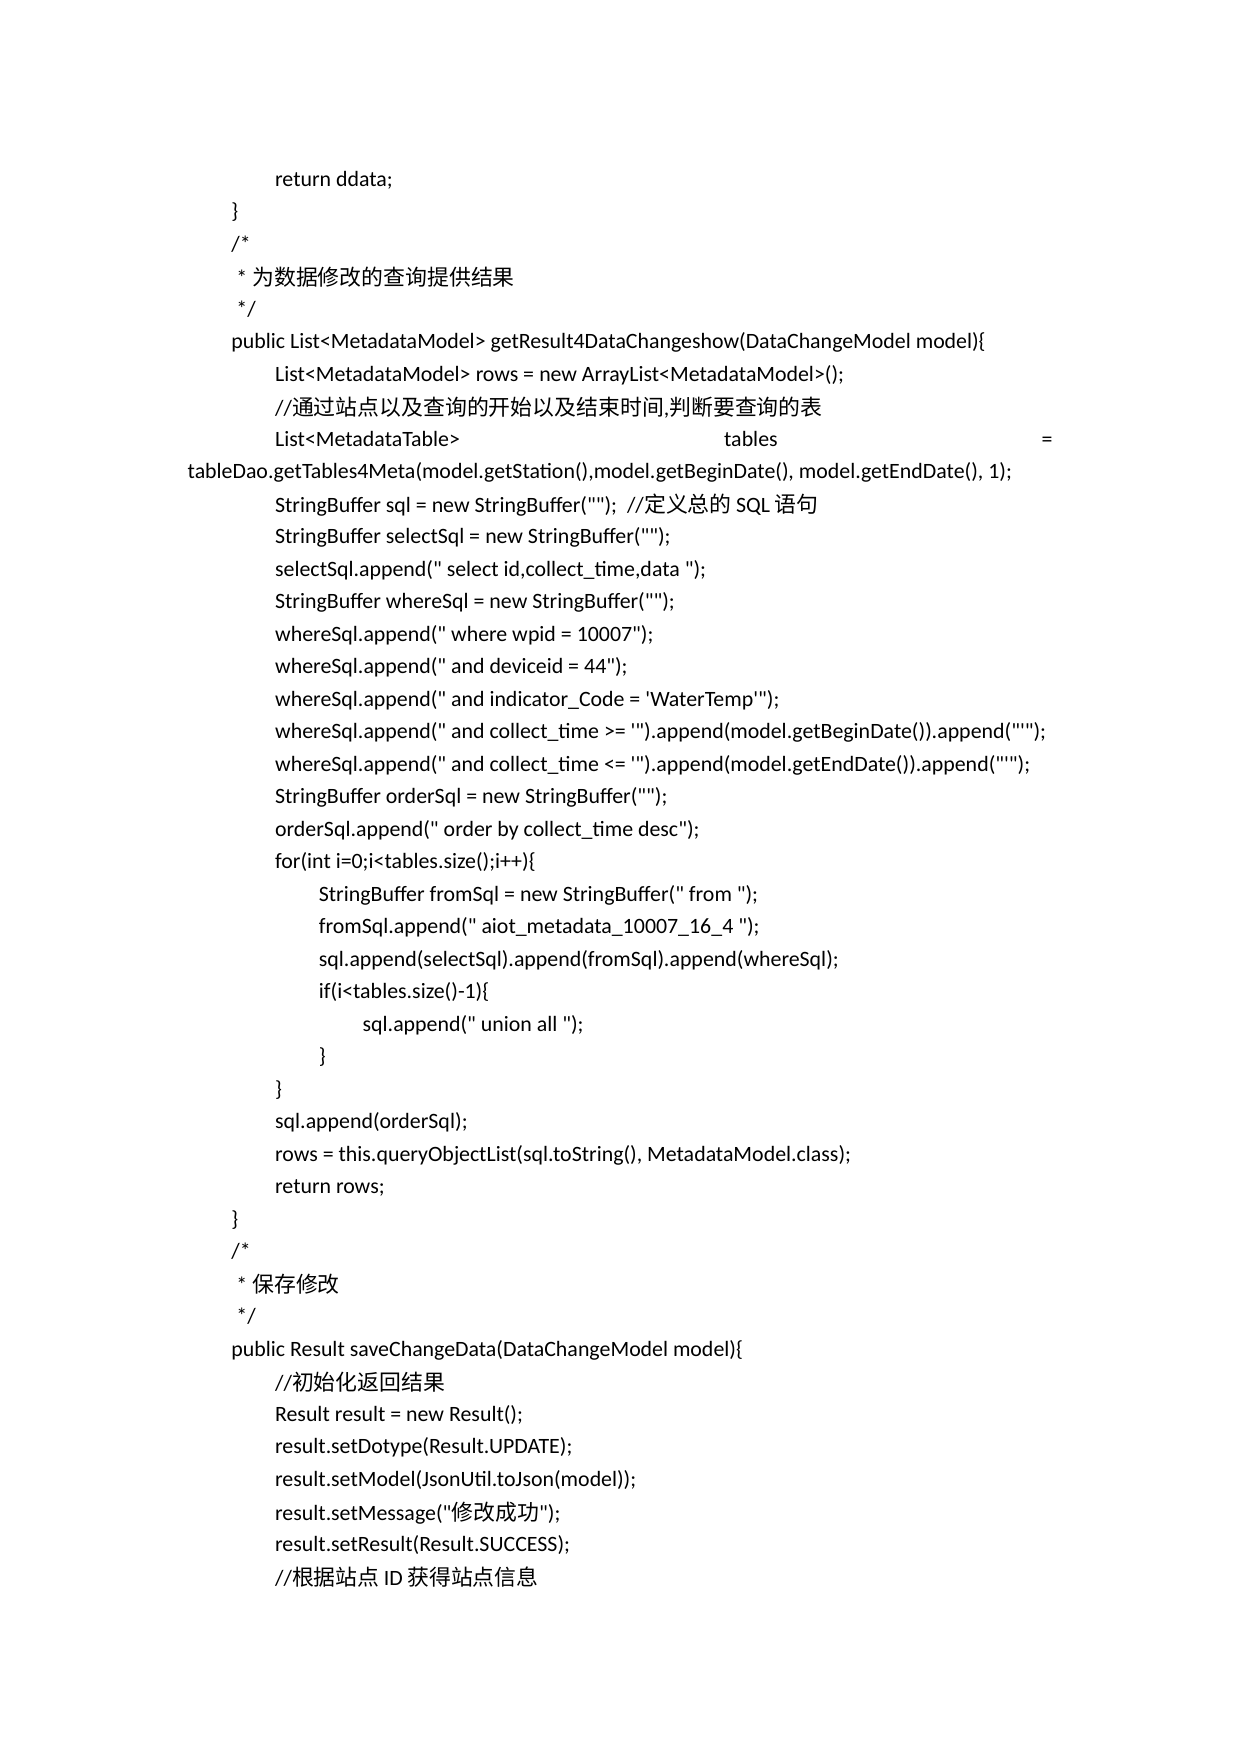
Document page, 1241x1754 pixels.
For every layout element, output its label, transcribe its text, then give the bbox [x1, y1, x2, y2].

text if(i<tables.size()-1){ [187, 974, 1053, 1007]
text */ [187, 292, 1053, 324]
text return ddata; [187, 162, 1053, 194]
text */ [187, 1299, 1053, 1332]
text whereSql.append(" and collect_time <= '").append(model.getEndDate()).append("'"); [187, 747, 1053, 779]
text whereSql.append(" and collect_time >= '").append(model.getBeginDate()).append("'"); [187, 714, 1053, 747]
text StringBuffer fromSql = new StringBuffer(" from "); [187, 877, 1053, 909]
text public Result saveChangeData(DataChangeModel model){ [187, 1332, 1053, 1364]
text StringBuffer sql = new StringBuffer(""); //定义总的SQL语句 [187, 487, 1053, 519]
text StringBuffer selectSql = new StringBuffer(""); [187, 519, 1053, 552]
text return rows; [187, 1169, 1053, 1202]
text List<MetadataTable> tables = tableDao.getTables4Meta(model.getStation(),model.getBeginDate(), model.getEndDate(), 1); [187, 422, 1053, 487]
text * 为数据修改的查询提供结果 [187, 259, 1053, 292]
text //根据站点ID获得站点信息 [187, 1559, 1053, 1592]
text public List<MetadataModel> getResult4DataChangeshow(DataChangeModel model){ [187, 324, 1053, 357]
text //通过站点以及查询的开始以及结束时间,判断要查询的表 [187, 389, 1053, 422]
text whereSql.append(" where wpid = 10007"); [187, 617, 1053, 649]
text result.setDotype(Result.UPDATE); [187, 1429, 1053, 1462]
text StringBuffer whereSql = new StringBuffer(""); [187, 584, 1053, 617]
text } [187, 194, 1053, 227]
text sql.append(selectSql).append(fromSql).append(whereSql); [187, 942, 1053, 974]
text /* [187, 1234, 1053, 1267]
text result.setResult(Result.SUCCESS); [187, 1527, 1053, 1559]
text * 保存修改 [187, 1267, 1053, 1299]
text selectSql.append(" select id,collect_time,data "); [187, 552, 1053, 584]
text result.setMessage("修改成功"); [187, 1494, 1053, 1527]
text StringBuffer orderSql = new StringBuffer(""); [187, 779, 1053, 812]
text whereSql.append(" and deviceid = 44"); [187, 649, 1053, 682]
text fromSql.append(" aiot_metadata_10007_16_4 "); [187, 909, 1053, 942]
text orderSql.append(" order by collect_time desc"); [187, 812, 1053, 844]
text whereSql.append(" and indicator_Code = 'WaterTemp'"); [187, 682, 1053, 714]
text sql.append(orderSql); [187, 1104, 1053, 1137]
text sql.append(" union all "); [187, 1007, 1053, 1039]
text /* [187, 227, 1053, 259]
text } [187, 1202, 1053, 1234]
text for(int i=0;i<tables.size();i++){ [187, 844, 1053, 877]
text //初始化返回结果 [187, 1364, 1053, 1397]
text } [187, 1039, 1053, 1072]
text List<MetadataModel> rows = new ArrayList<MetadataModel>(); [187, 357, 1053, 389]
text } [187, 1072, 1053, 1104]
text result.setModel(JsonUtil.toJson(model)); [187, 1462, 1053, 1494]
text rows = this.queryObjectList(sql.toString(), MetadataModel.class); [187, 1137, 1053, 1169]
text Result result = new Result(); [187, 1397, 1053, 1429]
